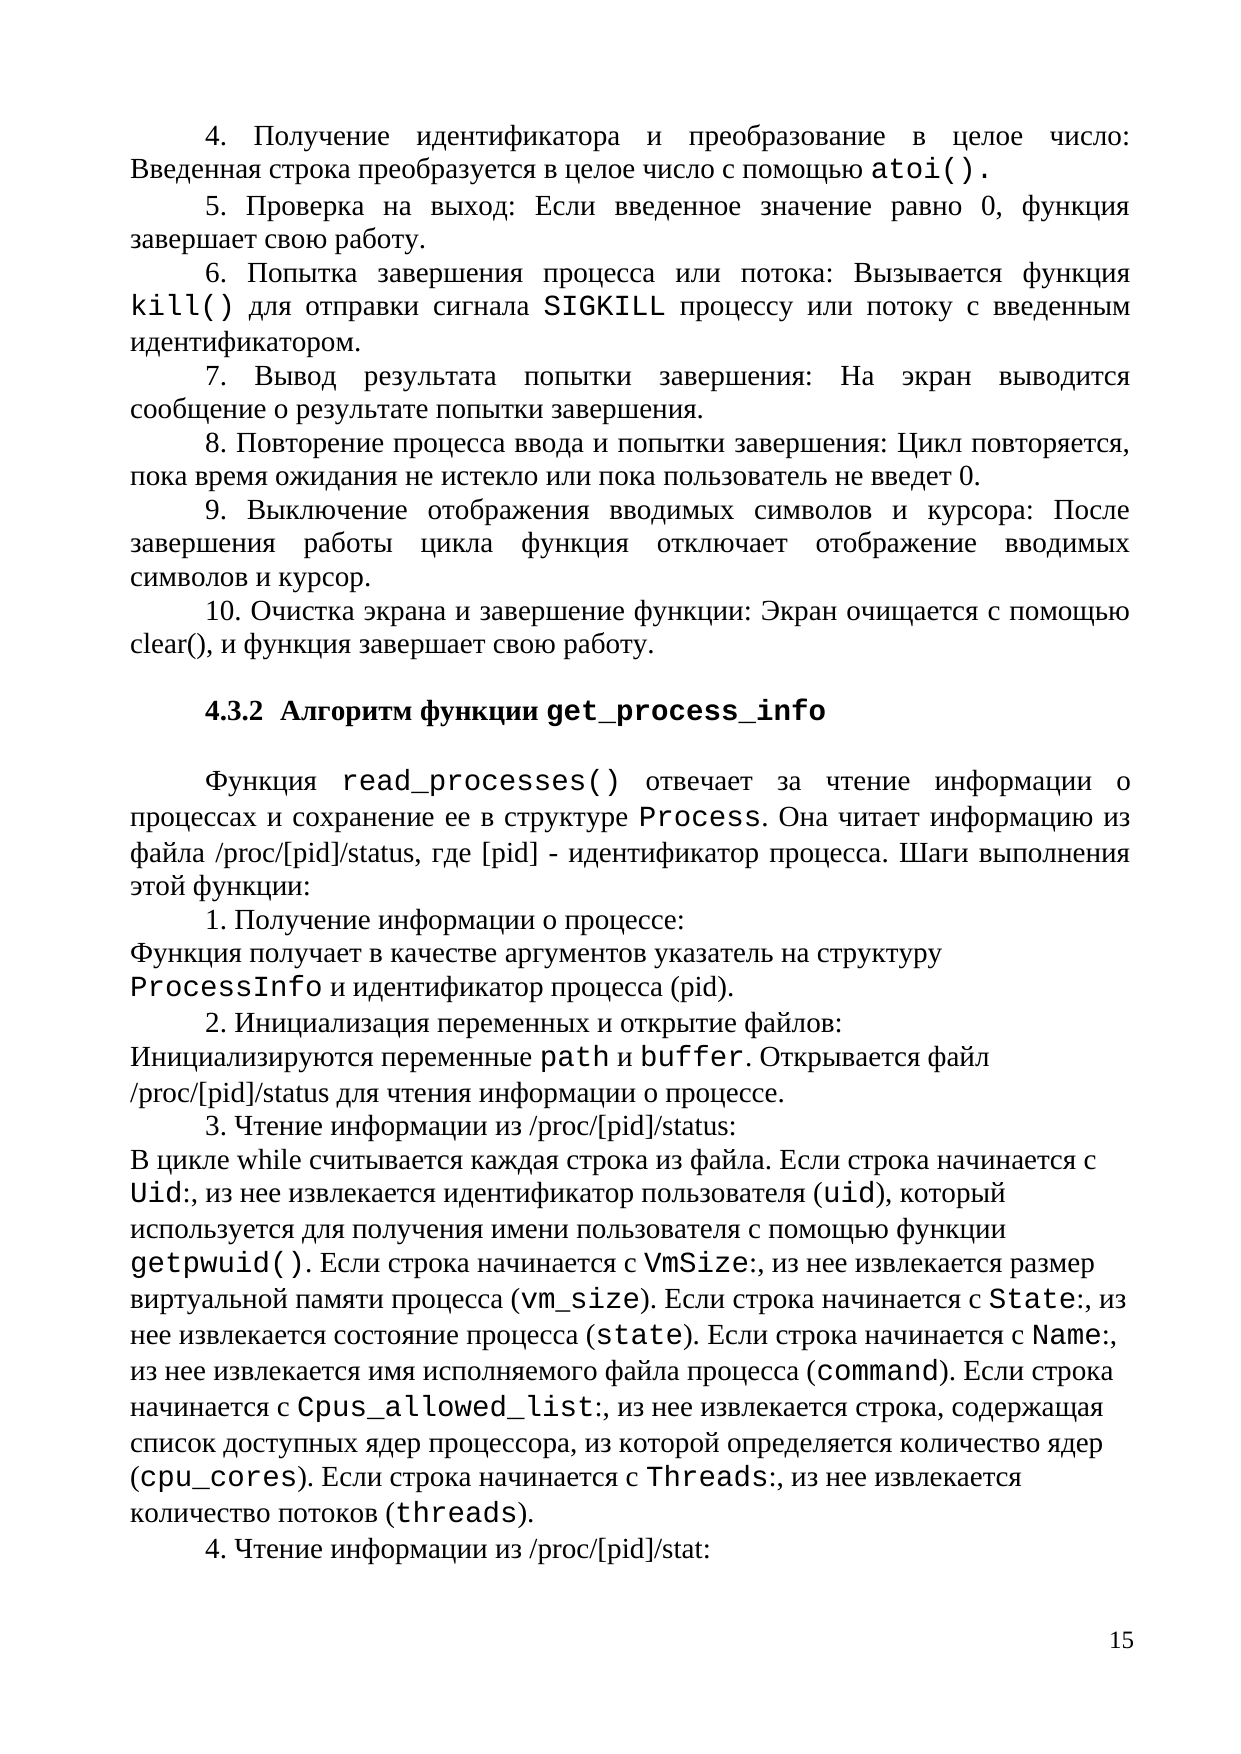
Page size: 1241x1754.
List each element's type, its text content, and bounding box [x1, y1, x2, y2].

text 1. Получение информации о процессе: [130, 902, 1131, 936]
text 3. Чтение информации из /proc/[pid]/status: [130, 1108, 1134, 1142]
text 10. Очистка экрана и завершение функции: Экран очищается с помощью clear(), и функция завершает свою работу. [130, 593, 1131, 660]
text 2. Инициализация переменных и открытие файлов: [130, 1005, 1134, 1039]
text В цикле while считывается каждая строка из файла. Если строка начинается с Uid:, из нее извлекается идентификатор пользователя (uid), который используется для получения имени пользователя с помощью функции getpwuid(). Если строка начинается с VmSize:, из нее извлекается размер виртуальной памяти процесса (vm_size). Если строка начинается с State:, из нее извлекается состояние процесса (state). Если строка начинается с Name:, из нее извлекается имя исполняемого файла процесса (command). Если строка начинается с Cpus_allowed_list:, из нее извлекается строка, содержащая список доступных ядер процессора, из которой определяется количество ядер (cpu_cores). Если строка начинается с Threads:, из нее извлекается количество потоков (threads). [130, 1142, 1134, 1531]
text 4. Чтение информации из /proc/[pid]/stat: [130, 1531, 1134, 1564]
text Функция read_processes() отвечает за чтение информации о процессах и сохранение ее в структуре Process. Она читает информацию из файла /proc/[pid]/status, где [pid] - идентификатор процесса. Шаги выполнения этой функции: [130, 763, 1131, 902]
text 4. Получение идентификатора и преобразование в целое число: Введенная строка преобразуется в целое число с помощью atoi(). [130, 118, 1131, 188]
list Алгоритм функции get_process_info [205, 693, 1131, 729]
text Функция получает в качестве аргументов указатель на структуру ProcessInfo и идентификатор процесса (pid). [130, 936, 1134, 1005]
text Инициализируются переменные path и buffer. Открывается файл /proc/[pid]/status для чтения информации о процессе. [130, 1039, 1134, 1108]
text 5. Проверка на выход: Если введенное значение равно 0, функция завершает свою работу. [130, 188, 1131, 255]
text 7. Вывод результата попытки завершения: На экран выводится сообщение о результате попытки завершения. [130, 358, 1131, 425]
text 6. Попытка завершения процесса или потока: Вызывается функция kill() для отправки сигнала SIGKILL процессу или потоку с введенным идентификатором. [130, 255, 1131, 358]
text 8. Повторение процесса ввода и попытки завершения: Цикл повторяется, пока время ожидания не истекло или пока пользователь не введет 0. [130, 425, 1131, 492]
text 9. Выключение отображения вводимых символов и курсора: После завершения работы цикла функция отключает отображение вводимых символов и курсор. [130, 492, 1131, 593]
